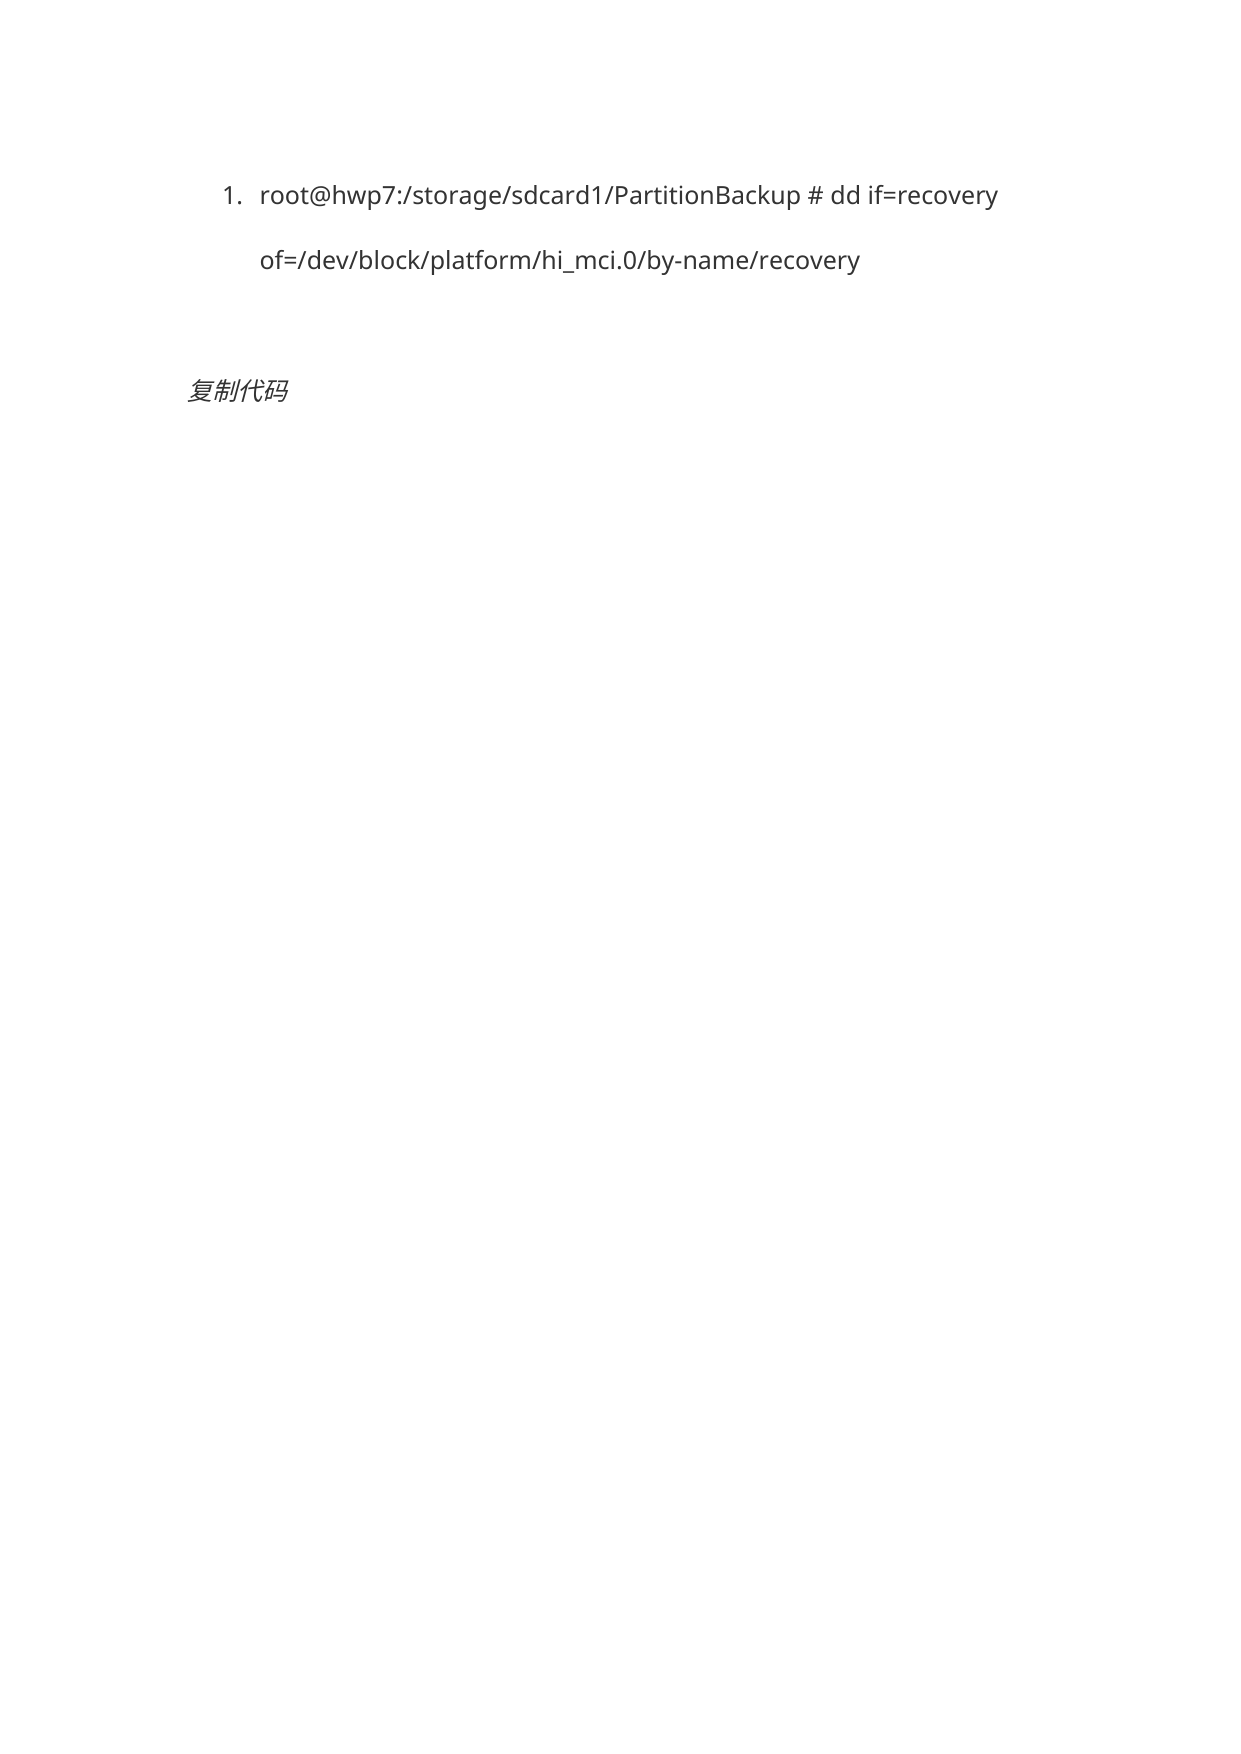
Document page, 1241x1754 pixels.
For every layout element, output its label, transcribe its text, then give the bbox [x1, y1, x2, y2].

text 复制代码 [187, 292, 1053, 422]
list root@hwp7:/storage/sdcard1/PartitionBackup # dd if=recovery of=/dev/block/platform/hi_mci.0/by-name/recovery [222, 162, 1053, 292]
